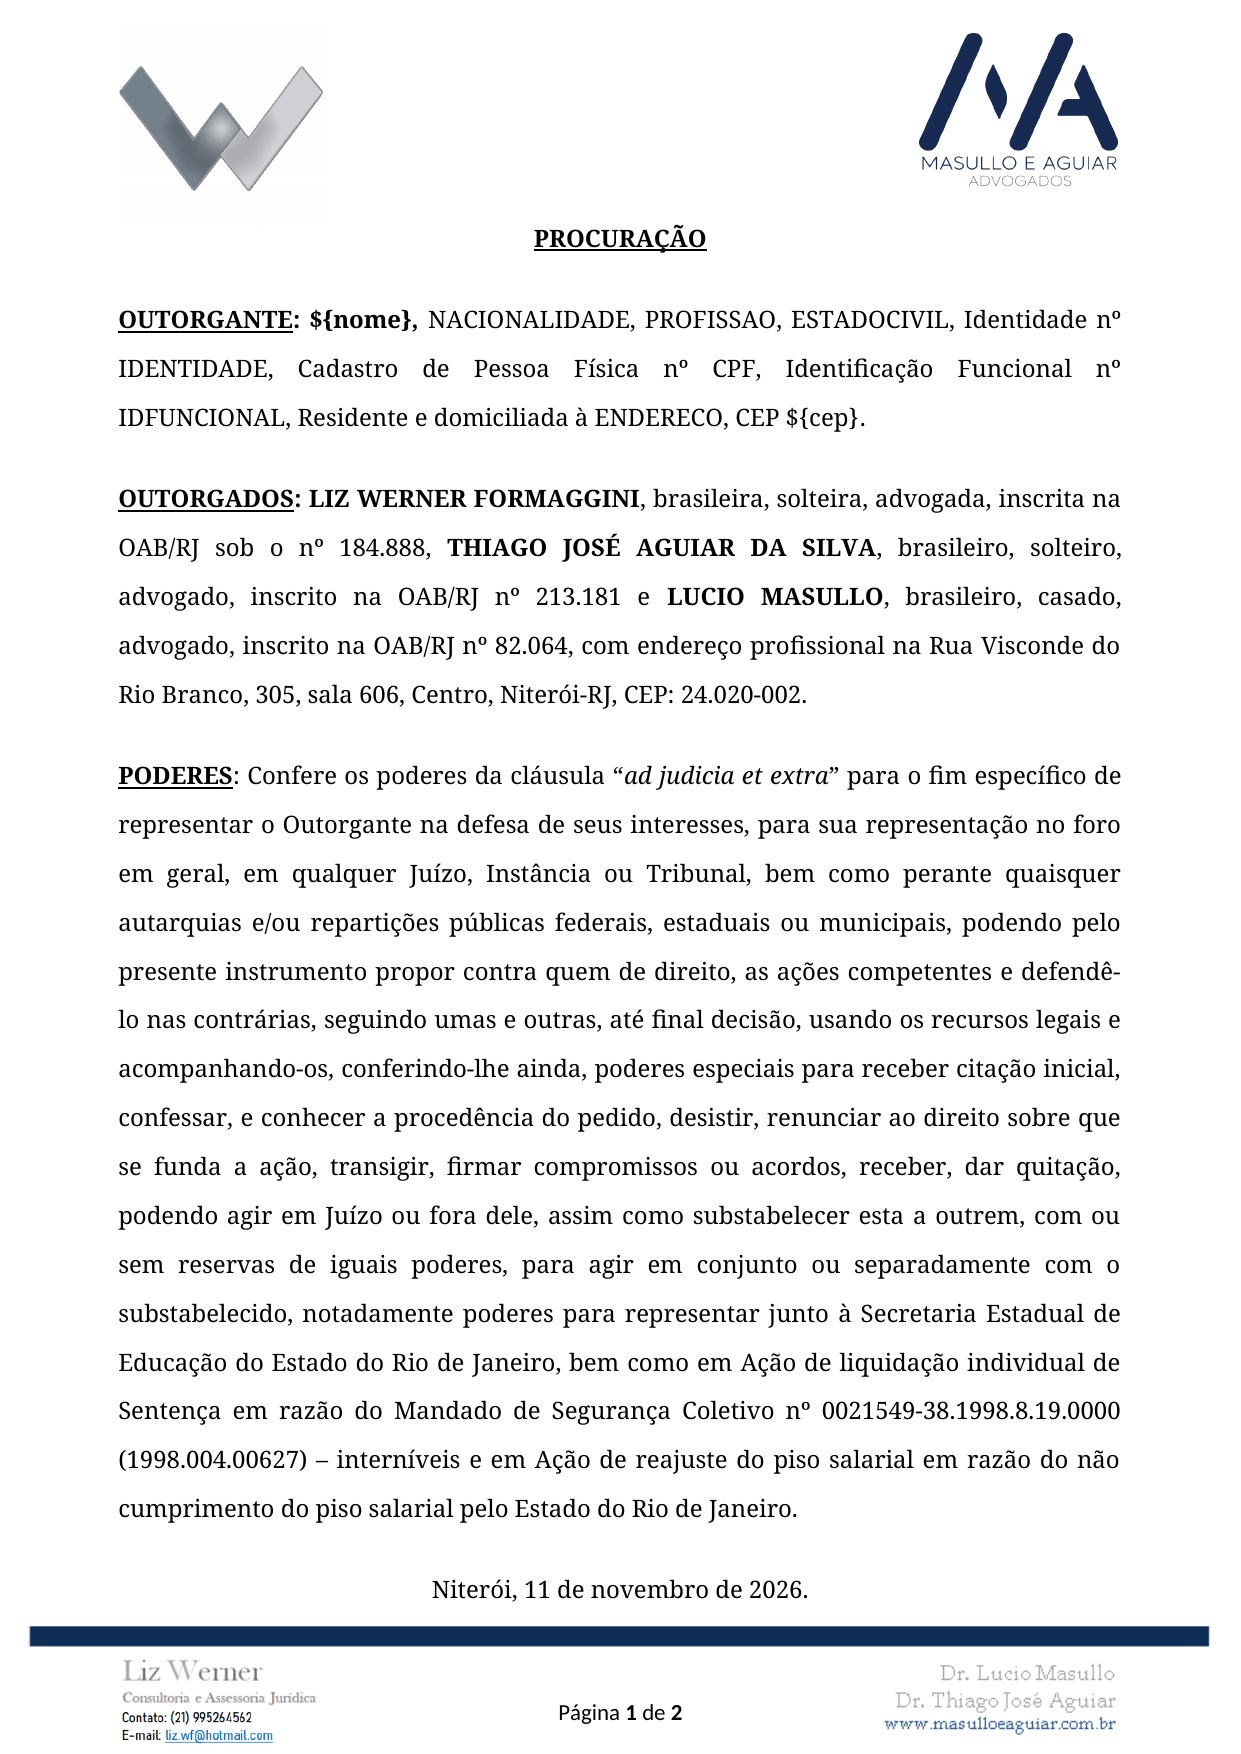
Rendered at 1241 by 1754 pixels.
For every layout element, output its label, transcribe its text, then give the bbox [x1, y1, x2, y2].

text PODERES: Confere os poderes da cláusula “ad judicia et extra” para o fim específico de representar o Outorgante na defesa de seus interesses, para sua representação no foro em geral, em qualquer Juízo, Instância ou Tribunal, bem como perante quaisquer autarquias e/ou repartições públicas federais, estaduais ou municipais, podendo pelo presente instrumento propor contra quem de direito, as ações competentes e defendê-lo nas contrárias, seguindo umas e outras, até final decisão, usando os recursos legais e acompanhando-os, conferindo-lhe ainda, poderes especiais para receber citação inicial, confessar, e conhecer a procedência do pedido, desistir, renunciar ao direito sobre que se funda a ação, transigir, firmar compromissos ou acordos, receber, dar quitação, podendo agir em Juízo ou fora dele, assim como substabelecer esta a outrem, com ou sem reservas de iguais poderes, para agir em conjunto ou separadamente com o substabelecido, notadamente poderes para representar junto à Secretaria Estadual de Educação do Estado do Rio de Janeiro, bem como em Ação de liquidação individual de Sentença em razão do Mandado de Segurança Coletivo nº 0021549-38.1998.8.19.0000 (1998.004.00627) – interníveis e em Ação de reajuste do piso salarial em razão do não cumprimento do piso salarial pelo Estado do Rio de Janeiro. [118, 759, 1122, 1524]
text OUTORGANTE: ${nome}, NACIONALIDADE, PROFISSAO, ESTADOCIVIL, Identidade nº IDENTIDADE, Cadastro de Pessoa Física nº CPF, Identificação Funcional nº IDFUNCIONAL, Residente e domiciliada à ENDERECO, CEP ${cep}. [118, 303, 1122, 433]
picture [117, 19, 327, 230]
picture [17, 1617, 1222, 1747]
text PROCURAÇÃO [118, 222, 1122, 254]
text Niterói, 23 de janeiro de 2024. [118, 1573, 1122, 1606]
picture [912, 17, 1122, 190]
text OUTORGADOS: LIZ WERNER FORMAGGINI, brasileira, solteira, advogada, inscrita na OAB/RJ sob o nº 184.888, THIAGO JOSÉ AGUIAR DA SILVA, brasileiro, solteiro, advogado, inscrito na OAB/RJ nº 213.181 e LUCIO MASULLO, brasileiro, casado, advogado, inscrito na OAB/RJ nº 82.064, com endereço profissional na Rua Visconde do Rio Branco, 305, sala 606, Centro, Niterói-RJ, CEP: 24.020-002. [118, 482, 1122, 710]
